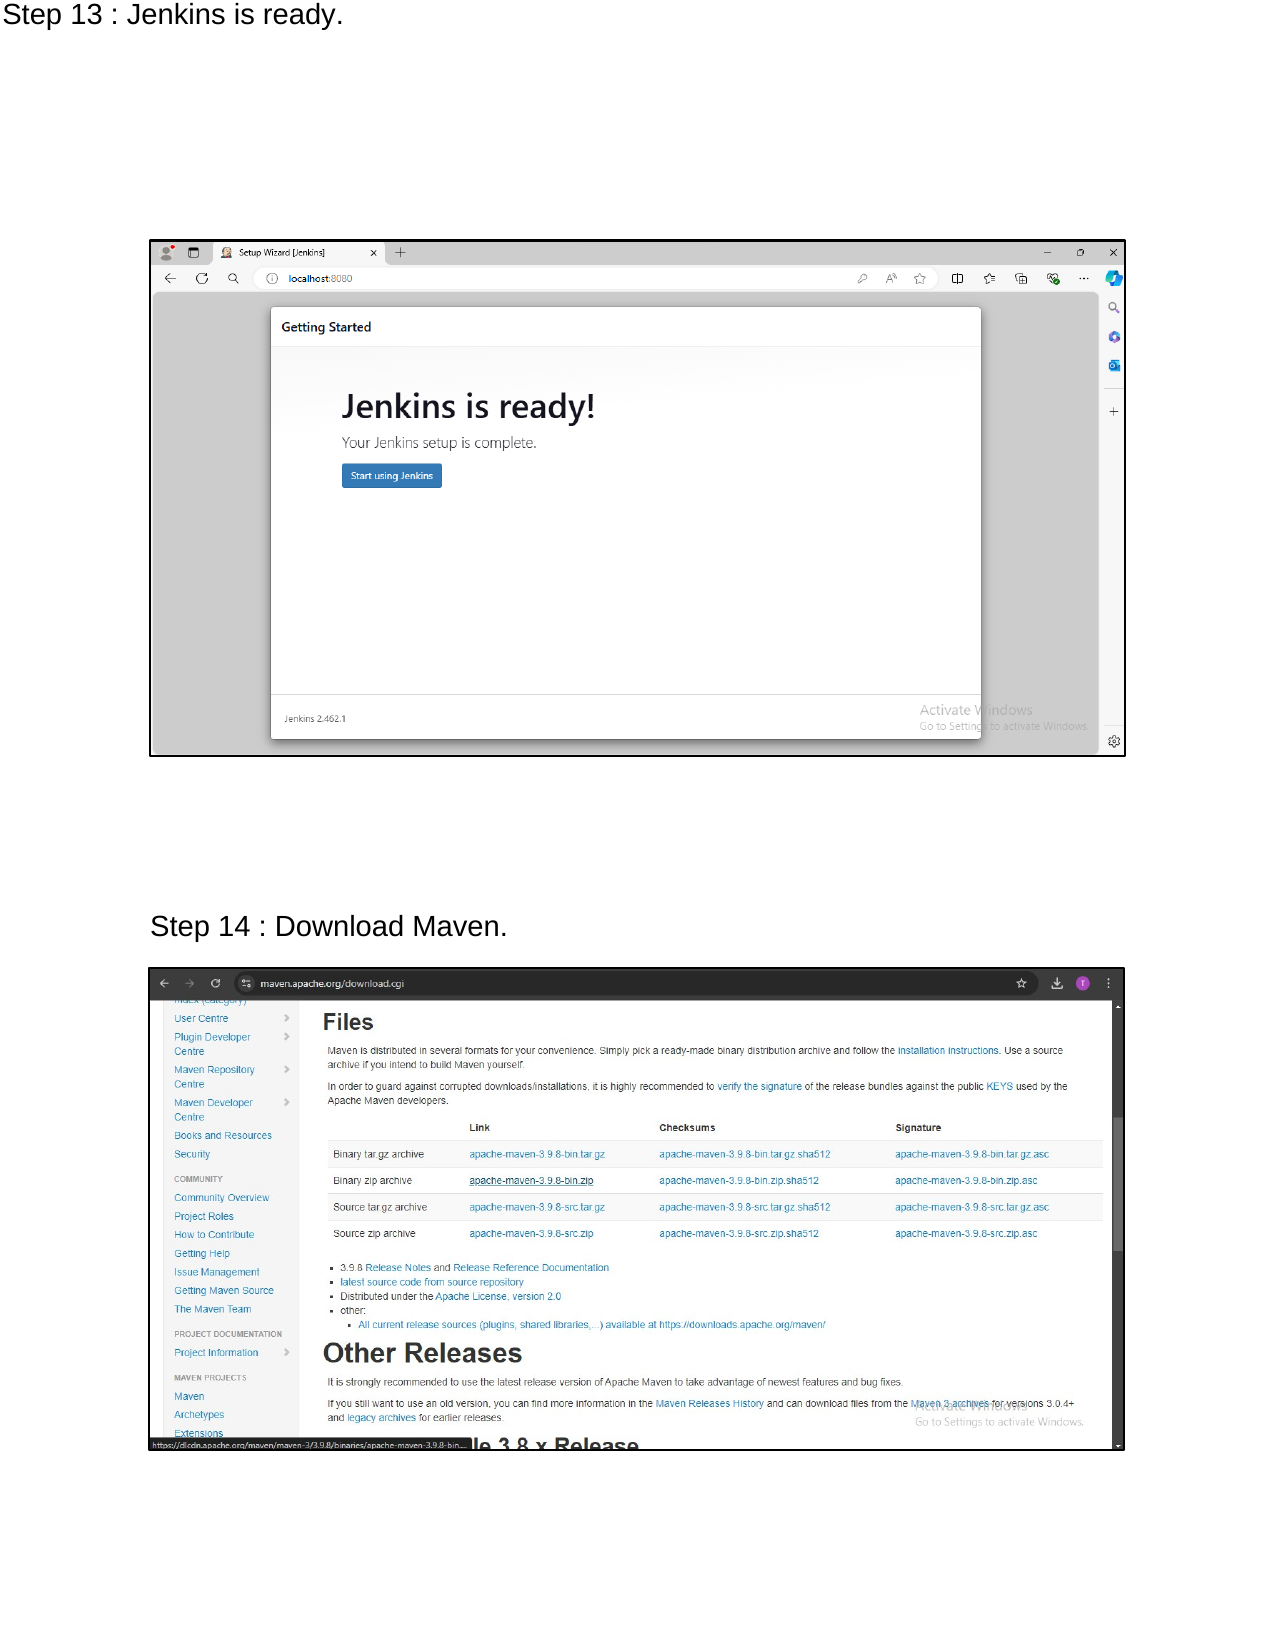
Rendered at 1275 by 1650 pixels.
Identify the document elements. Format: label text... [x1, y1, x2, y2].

picture [151, 242, 1124, 755]
text Step 14 : Download Maven. [150, 909, 1137, 942]
picture [150, 969, 1123, 1449]
